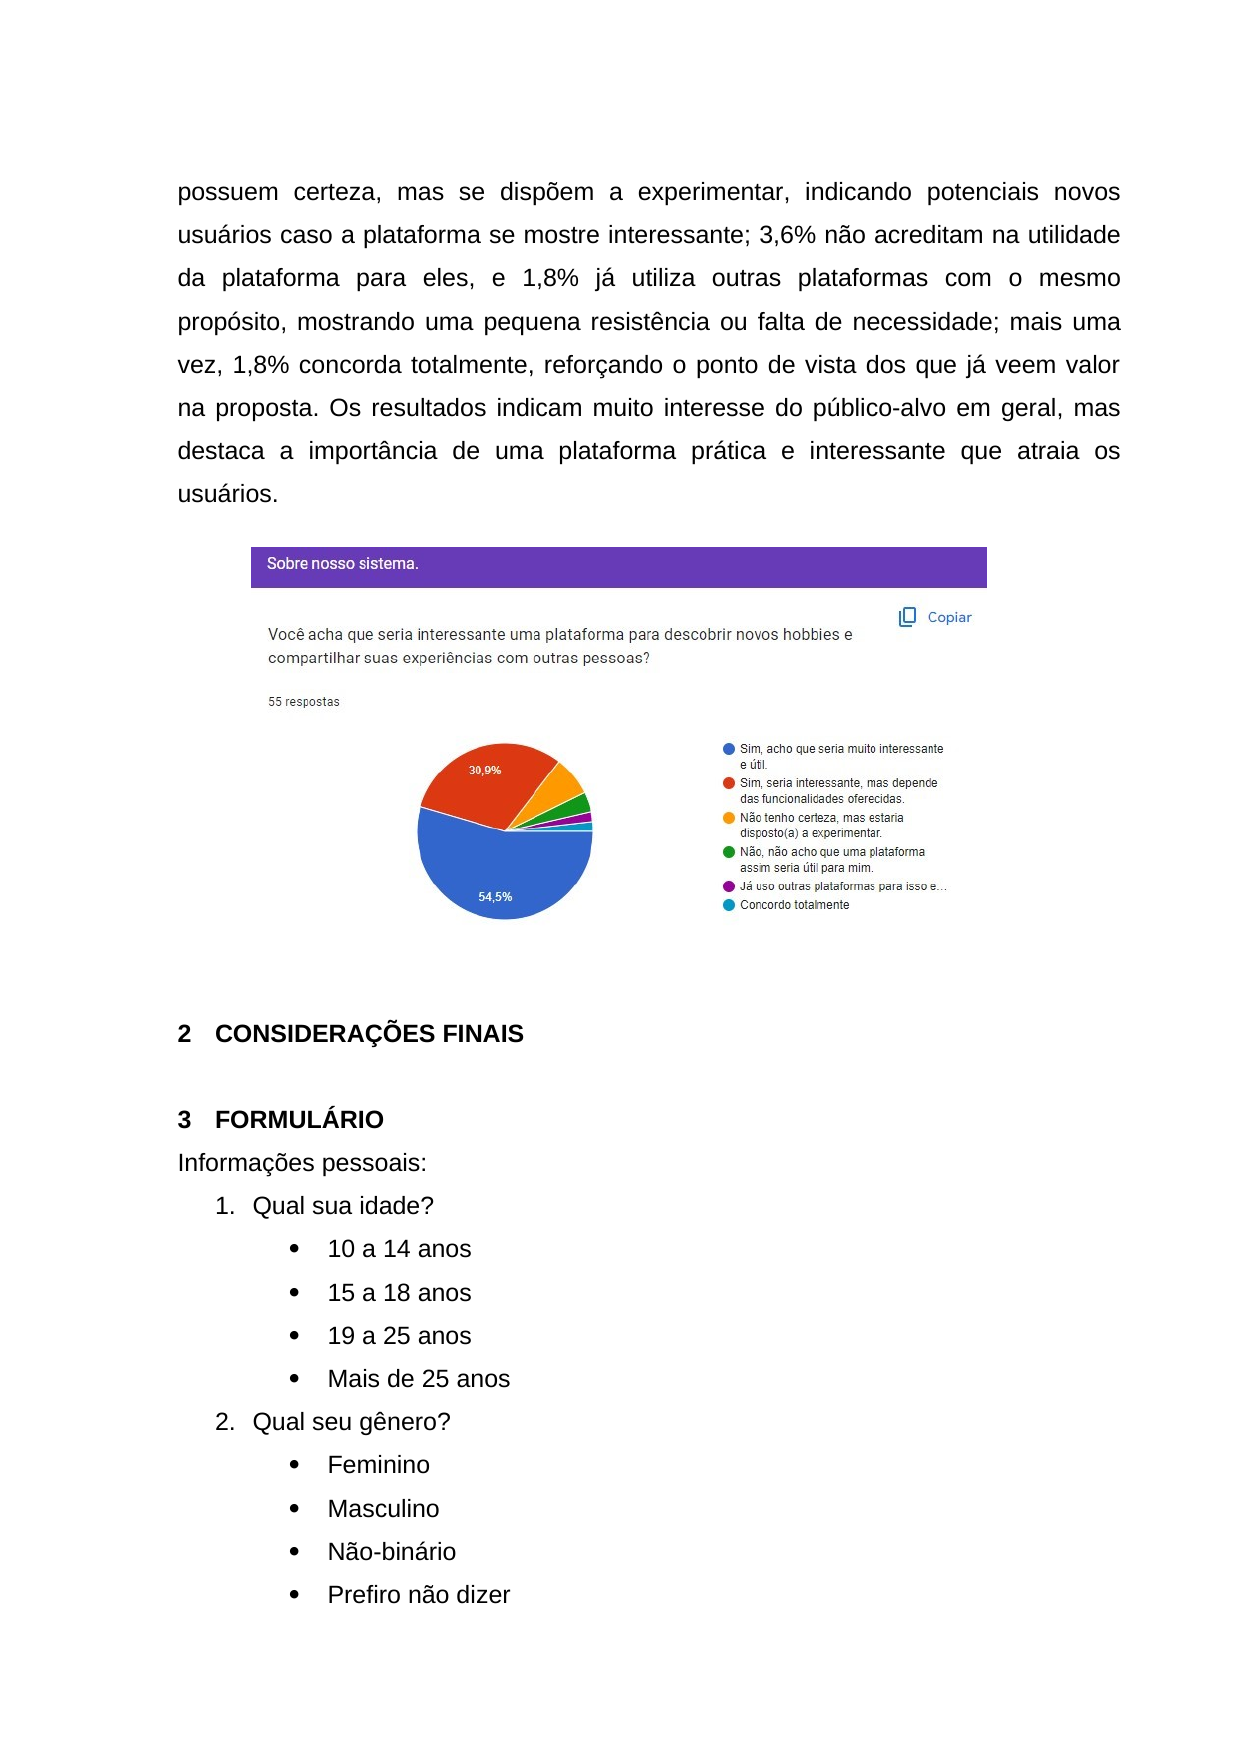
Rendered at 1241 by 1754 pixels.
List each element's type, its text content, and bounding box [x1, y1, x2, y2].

list Masculino [290, 1493, 1122, 1522]
list FORMULÁRIO [177, 1105, 1122, 1134]
list Qual sua idade? [215, 1191, 1122, 1220]
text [177, 177, 1122, 508]
list Mais de 25 anos [290, 1364, 1122, 1393]
list Não-binário [290, 1537, 1122, 1566]
list Feminino [290, 1450, 1122, 1479]
list CONSIDERAÇÕES FINAIS [177, 1019, 1122, 1047]
text Informações pessoais: [177, 1148, 1122, 1177]
list 10 a 14 anos [290, 1234, 1122, 1263]
list Qual seu gênero? [215, 1407, 1122, 1436]
list 15 a 18 anos [290, 1277, 1122, 1306]
picture [251, 547, 987, 941]
list Prefiro não dizer [290, 1580, 1122, 1609]
list 19 a 25 anos [290, 1321, 1122, 1349]
